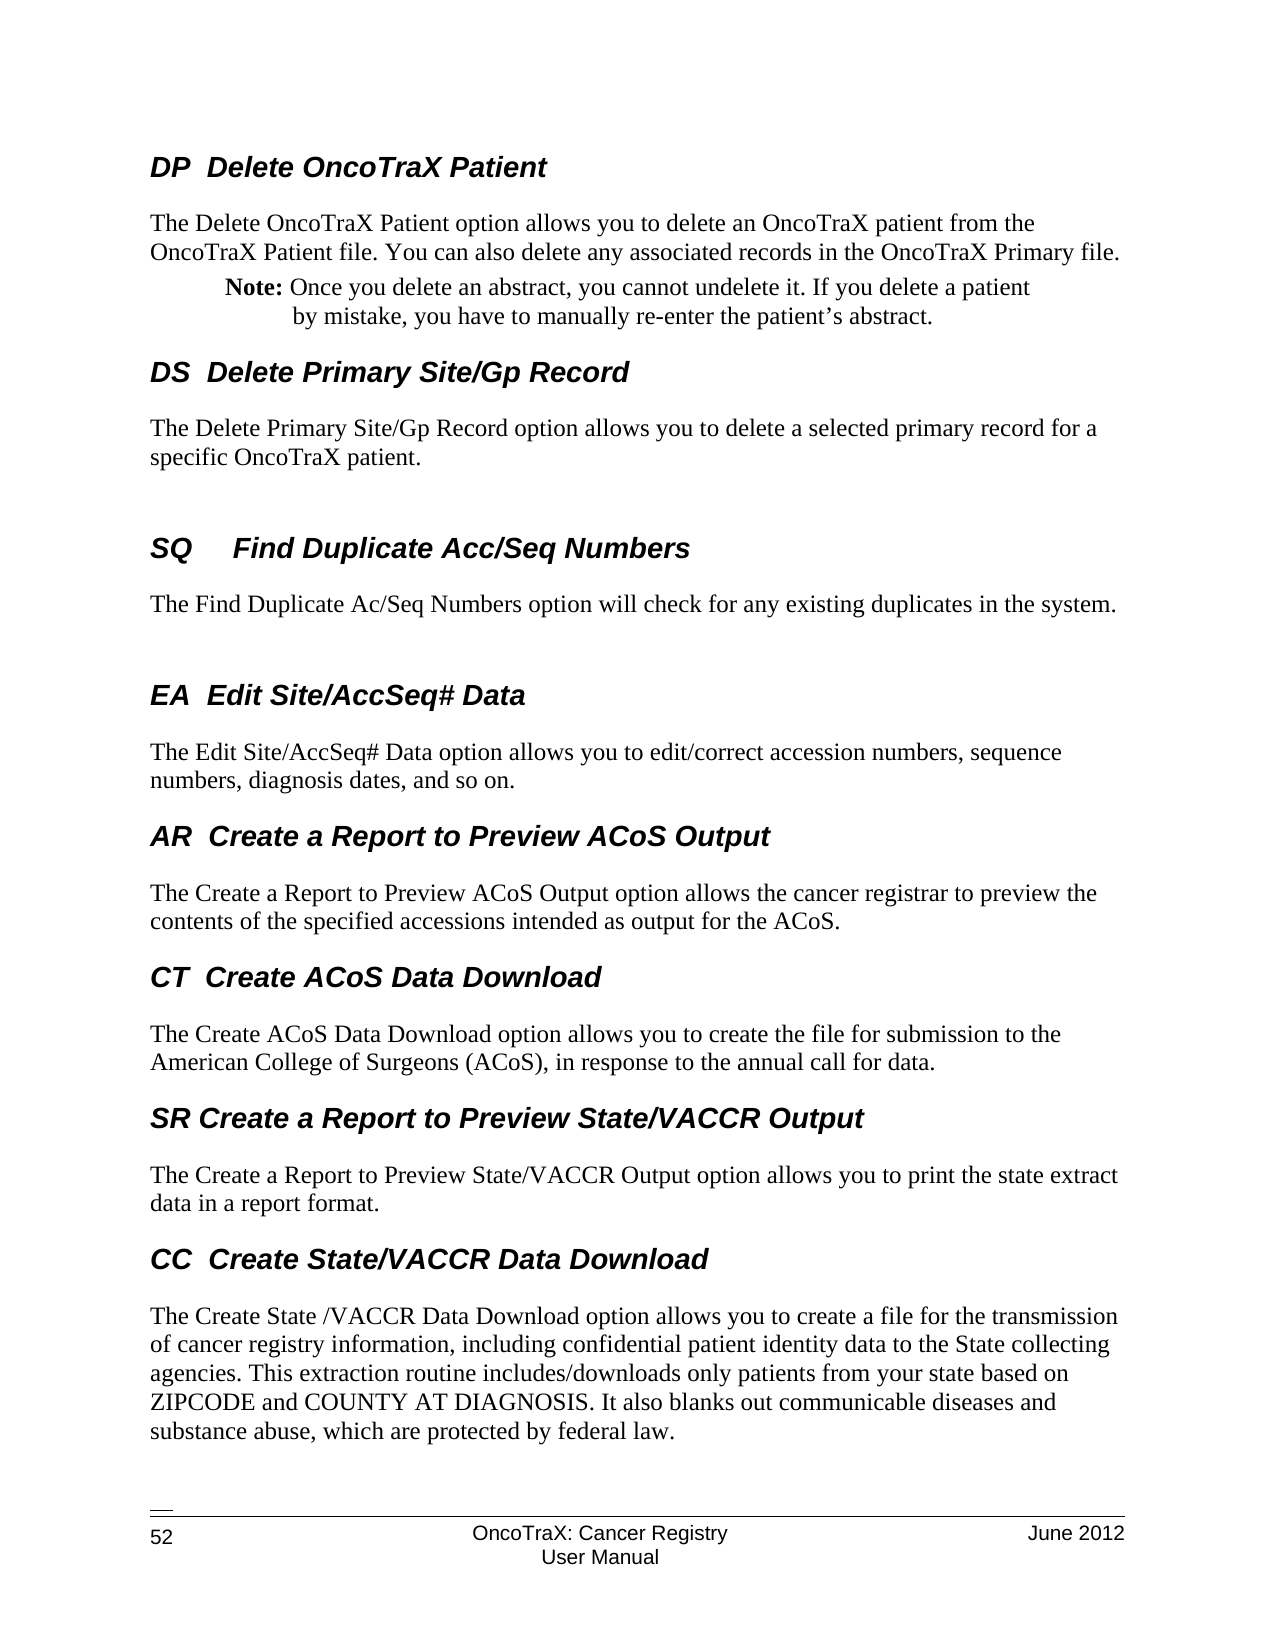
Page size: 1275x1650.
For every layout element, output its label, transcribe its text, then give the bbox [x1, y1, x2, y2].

subtitle DP Delete OncoTraX Patient [150, 150, 1125, 183]
text The Delete OncoTraX Patient option allows you to delete an OncoTraX patient from the OncoTraX Patient file. You can also delete any associated records in the OncoTraX Primary file. [150, 208, 1125, 266]
text The Edit Site/AccSeq# Data option allows you to edit/correct accession numbers, sequence numbers, diagnosis dates, and so on. [150, 737, 1125, 794]
text The Create a Report to Preview ACoS Output option allows the cancer registrar to preview the contents of the specified accessions intended as output for the ACoS. [150, 878, 1125, 935]
subtitle CT Create ACoS Data Download [150, 960, 1125, 994]
subtitle AR Create a Report to Preview ACoS Output [150, 819, 1125, 853]
subtitle SQ Find Duplicate Acc/Seq Numbers [150, 531, 1125, 564]
subtitle EA Edit Site/AccSeq# Data [150, 678, 1125, 712]
text The Find Duplicate Ac/Seq Numbers option will check for any existing duplicates in the system. [150, 589, 1125, 618]
text The /VACCR Data Download option allows you to create a file for the transmission of cancer registry information, including confidential patient identity data to the State collecting agencies. This extraction routine includes/downloads only patients from your state based on ZIPCODE and COUNTY AT DIAGNOSIS. It also blanks out communicable diseases and substance abuse, which are protected by federal law. [150, 1301, 1125, 1444]
subtitle CC Create State/VACCR Data Download [150, 1242, 1125, 1276]
text The Create ACoS Data Download option allows you to create the file for submission to the of Surgeons (ACoS), in response to the annual call for data. [150, 1019, 1125, 1076]
text Note: Once you delete an abstract, you cannot undelete it. If you delete a patient by mistake, you have to manually re-enter the patient’s abstract. [225, 272, 1050, 330]
subtitle DS Delete Primary Site/Gp Record [150, 355, 1125, 388]
text The Create a Report to Preview State/VACCR Output option allows you to print the state extract data in a report format. [150, 1160, 1125, 1217]
text The Delete Primary Site/Gp Record option allows you to delete a selected primary record for a specific OncoTraX patient. [150, 413, 1125, 471]
subtitle SR Create a Report to Preview State/VACCR Output [150, 1101, 1125, 1135]
